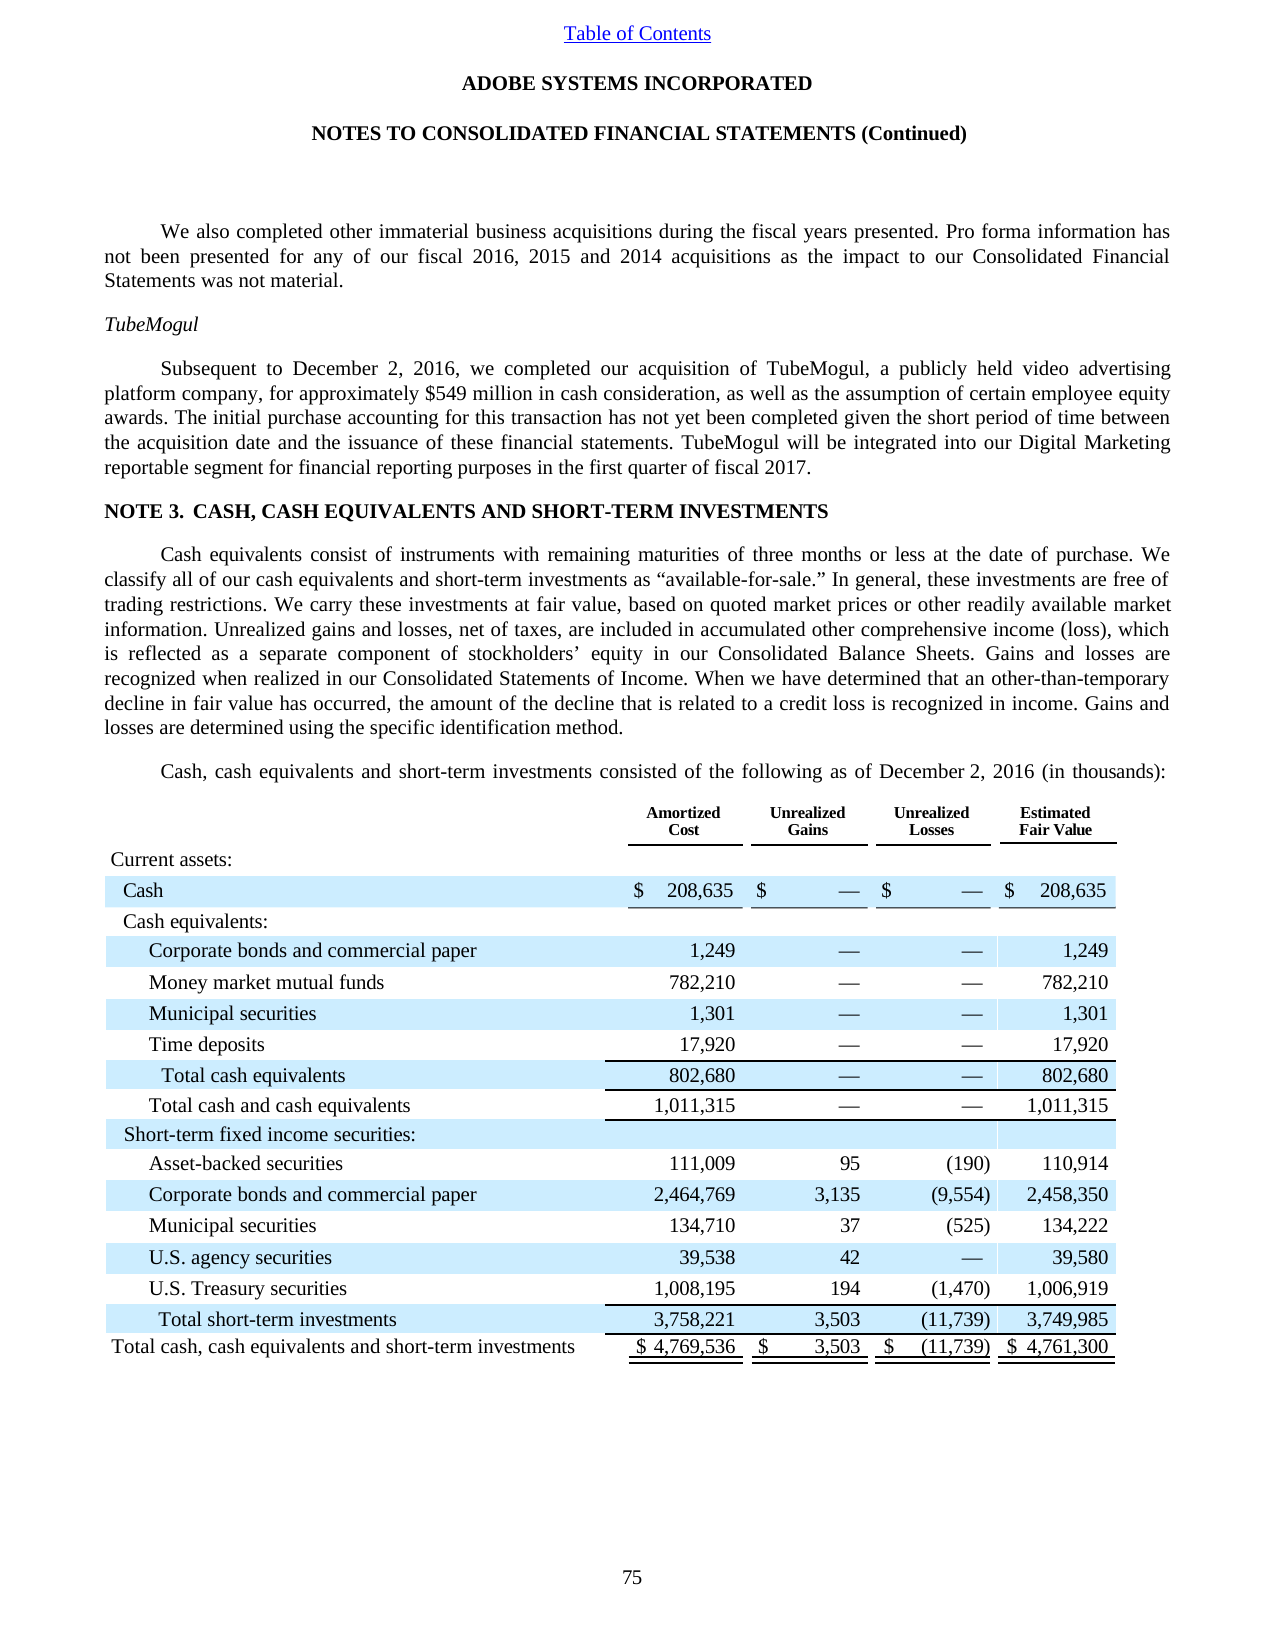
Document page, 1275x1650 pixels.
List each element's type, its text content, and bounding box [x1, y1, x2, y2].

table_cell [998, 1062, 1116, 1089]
text We also completed other immaterial business acquisitions during the fiscal years presented. Pro forma information has not been presented for any of our fiscal 2016, 2015 and 2014 acquisitions as the impact to our Consolidated Financial Statements was not material. [104, 219, 1171, 292]
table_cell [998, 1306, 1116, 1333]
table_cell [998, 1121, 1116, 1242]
text Cash, cash equivalents and short-term investments consisted of the following as of December 2, 2016 (in thousands): [160, 759, 1198, 783]
text Estimated Fair Value [1019, 806, 1093, 838]
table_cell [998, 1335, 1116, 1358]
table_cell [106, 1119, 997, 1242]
subtitle NOTE 3. CASH, CASH EQUIVALENTS AND SHORT-TERM INVESTMENTS [104, 498, 1198, 523]
text Cash equivalents consist of instruments with remaining maturities of three months or less at the date of purchase. We classify all of our cash equivalents and short-term investments as “available-for-sale.” In general, these investments are free of trading restrictions. We carry these investments at fair value, based on quoted market prices or other readily available market information. Unrealized gains and losses, net of taxes, are included in accumulated other comprehensive income (loss), which is reflected as a separate component of stockholders’ equity in our Consolidated Balance Sheets. Gains and losses are recognized when realized in our Consolidated Statements of Income. When we have determined that an other-than-temporary decline in fair value has occurred, the amount of the decline that is related to a credit loss is recognized in income. Gains and losses are determined using the specific identification method. [104, 542, 1171, 739]
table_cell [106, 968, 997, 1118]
text Unrealized Losses [893, 806, 971, 838]
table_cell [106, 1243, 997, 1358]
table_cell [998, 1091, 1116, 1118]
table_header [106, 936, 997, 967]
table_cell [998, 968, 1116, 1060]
text Amortized Cost [646, 806, 726, 838]
text Unrealized Gains [769, 806, 847, 838]
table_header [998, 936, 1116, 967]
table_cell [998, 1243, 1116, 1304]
text TubeMogul [104, 312, 1198, 336]
text Subsequent to December 2, 2016, we completed our acquisition of TubeMogul, a publicly held video advertising platform company, for approximately $549 million in cash consideration, as well as the assumption of certain employee equity awards. The initial purchase accounting for this transaction has not yet been completed given the short period of time between the acquisition date and the issuance of these financial statements. TubeMogul will be integrated into our Digital Marketing reportable segment for financial reporting purposes in the first quarter of fiscal 2017. [104, 356, 1171, 479]
text Current assets: [110, 847, 238, 871]
text Cash equivalents: [123, 909, 1198, 933]
